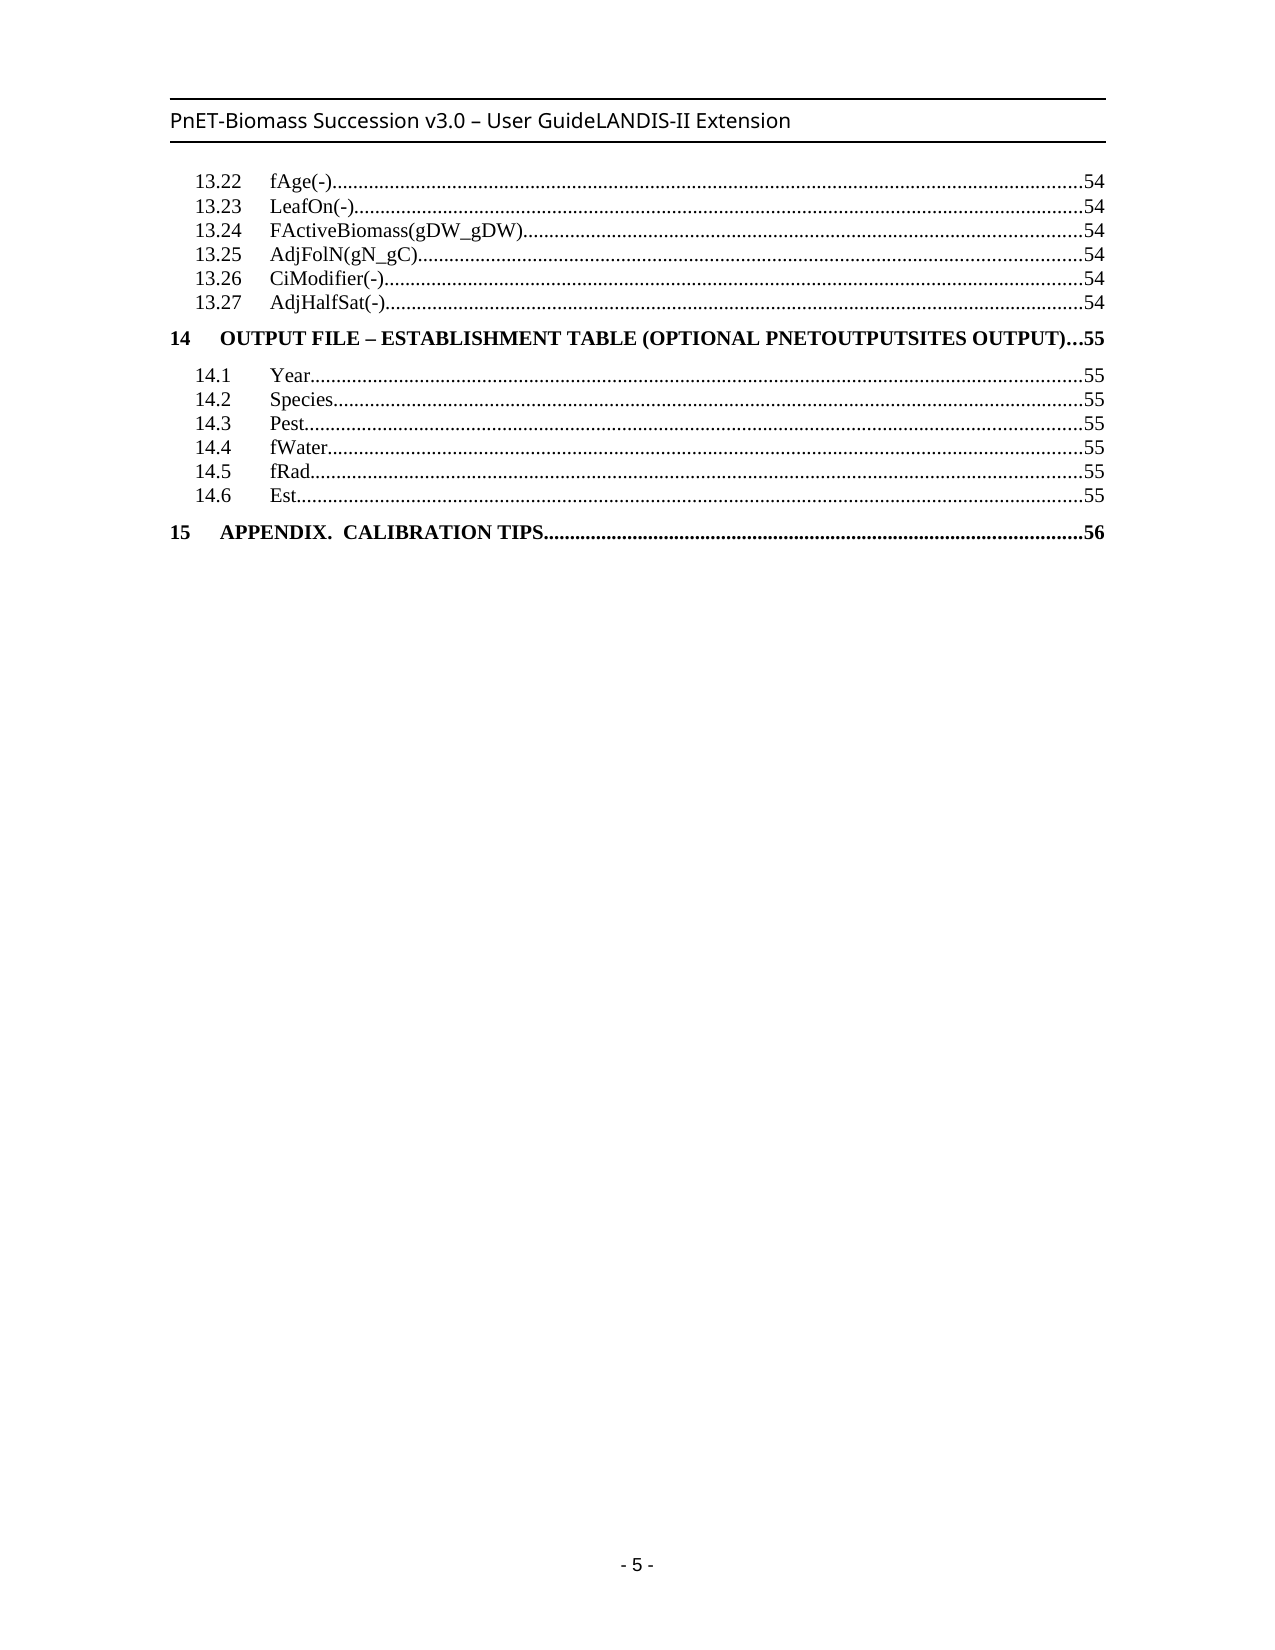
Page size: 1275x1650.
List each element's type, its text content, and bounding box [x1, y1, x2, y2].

text 13.24 FActiveBiomass(gDW_gDW) 54 [194, 218, 1106, 242]
text 13.27 AdjHalfSat(-) 54 [194, 290, 1106, 314]
text 14.4 fWater 55 [194, 435, 1106, 459]
text 15 Appendix. Calibration tips. 56 [169, 520, 1106, 544]
text 14.5 fRad 55 [194, 459, 1106, 483]
text 14.3 Pest 55 [194, 411, 1106, 435]
text 14.6 Est 55 [194, 483, 1106, 507]
text 13.25 AdjFolN(gN_gC) 54 [194, 242, 1106, 266]
text 13.26 CiModifier(-) 54 [194, 266, 1106, 290]
text 14 Output file – Establishment Table (Optional PNEToutputsites output) 55 [169, 326, 1106, 350]
text 13.23 LeafOn(-) 54 [194, 193, 1106, 218]
text 13.22 fAge(-) 54 [194, 169, 1106, 193]
text 14.1 Year 55 [194, 363, 1106, 387]
text 14.2 Species 55 [194, 387, 1106, 411]
